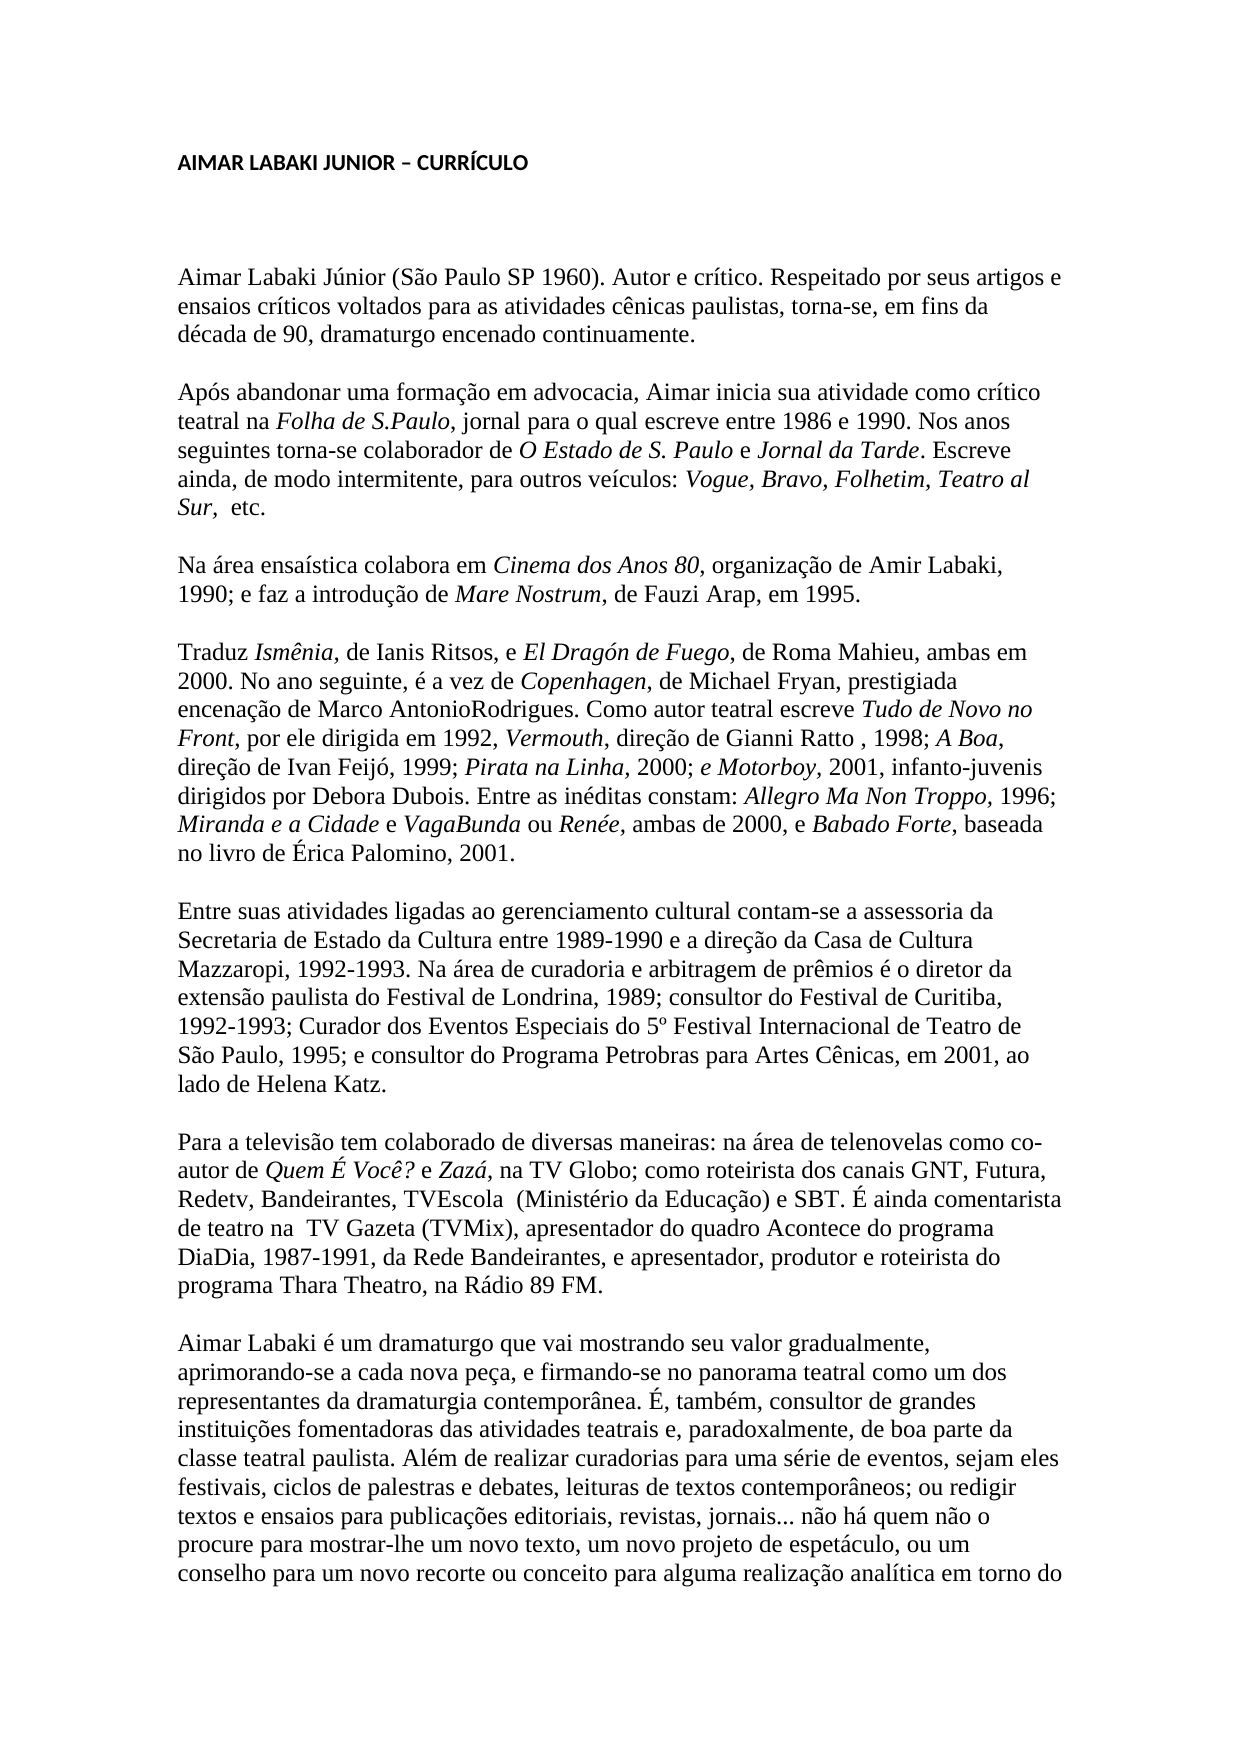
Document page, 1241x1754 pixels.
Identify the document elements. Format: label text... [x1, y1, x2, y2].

text Traduz Ismênia, de Ianis Ritsos, e El Dragón de Fuego, de Roma Mahieu, ambas em 2000. No ano seguinte, é a vez de Copenhagen, de Michael Fryan, prestigiada encenação de Marco AntonioRodrigues. Como autor teatral escreve Tudo de Novo no Front, por ele dirigida em 1992, Vermouth, direção de Gianni Ratto , 1998; A Boa, direção de Ivan Feijó, 1999; Pirata na Linha, 2000; e Motorboy, 2001, infanto-juvenis dirigidos por Debora Dubois. Entre as inéditas constam: Allegro Ma Non Troppo, 1996; Miranda e a Cidade e VagaBunda ou Renée, ambas de 2000, e Babado Forte, baseada no livro de Érica Palomino, 2001. [177, 637, 1063, 867]
text Para a televisão tem colaborado de diversas maneiras: na área de telenovelas como co-autor de Quem É Você? e Zazá, na TV Globo; como roteirista dos canais GNT, Futura, Redetv, Bandeirantes, TVEscola (Ministério da Educação) e SBT. É ainda comentarista de teatro na TV Gazeta (TVMix), apresentador do quadro Acontece do programa DiaDia, 1987-1991, da Rede Bandeirantes, e apresentador, produtor e roteirista do programa Thara Theatro, na Rádio 89 FM. [177, 1127, 1063, 1299]
text Na área ensaística colabora em Cinema dos Anos 80, organização de Amir Labaki, 1990; e faz a introdução de Mare Nostrum, de Fauzi Arap, em 1995. [177, 550, 1063, 608]
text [177, 1328, 1063, 1587]
text Entre suas atividades ligadas ao gerenciamento cultural contam-se a assessoria da Secretaria de Estado da Cultura entre 1989-1990 e a direção da Casa de Cultura Mazzaropi, 1992-1993. Na área de curadoria e arbitragem de prêmios é o diretor da extensão paulista do Festival de Londrina, 1989; consultor do Festival de Curitiba, 1992-1993; Curador dos Eventos Especiais do 5º Festival Internacional de Teatro de São Paulo, 1995; e consultor do Programa Petrobras para Artes Cênicas, em 2001, ao lado de Helena Katz. [177, 896, 1063, 1097]
text Após abandonar uma formação em advocacia, Aimar inicia sua atividade como crítico teatral na Folha de S.Paulo, jornal para o qual escreve entre 1986 e 1990. Nos anos seguintes torna-se colaborador de O Estado de S. Paulo e Jornal da Tarde. Escreve ainda, de modo intermitente, para outros veículos: Vogue, Bravo, Folhetim, Teatro al Sur, etc. [177, 377, 1063, 521]
text AIMAR LABAKI JUNIOR – CURRÍCULO [177, 148, 1063, 176]
text Aimar Labaki Júnior (São Paulo SP 1960). Autor e crítico. Respeitado por seus artigos e ensaios críticos voltados para as atividades cênicas paulistas, torna-se, em fins da década de 90, dramaturgo encenado continuamente. [177, 262, 1063, 348]
